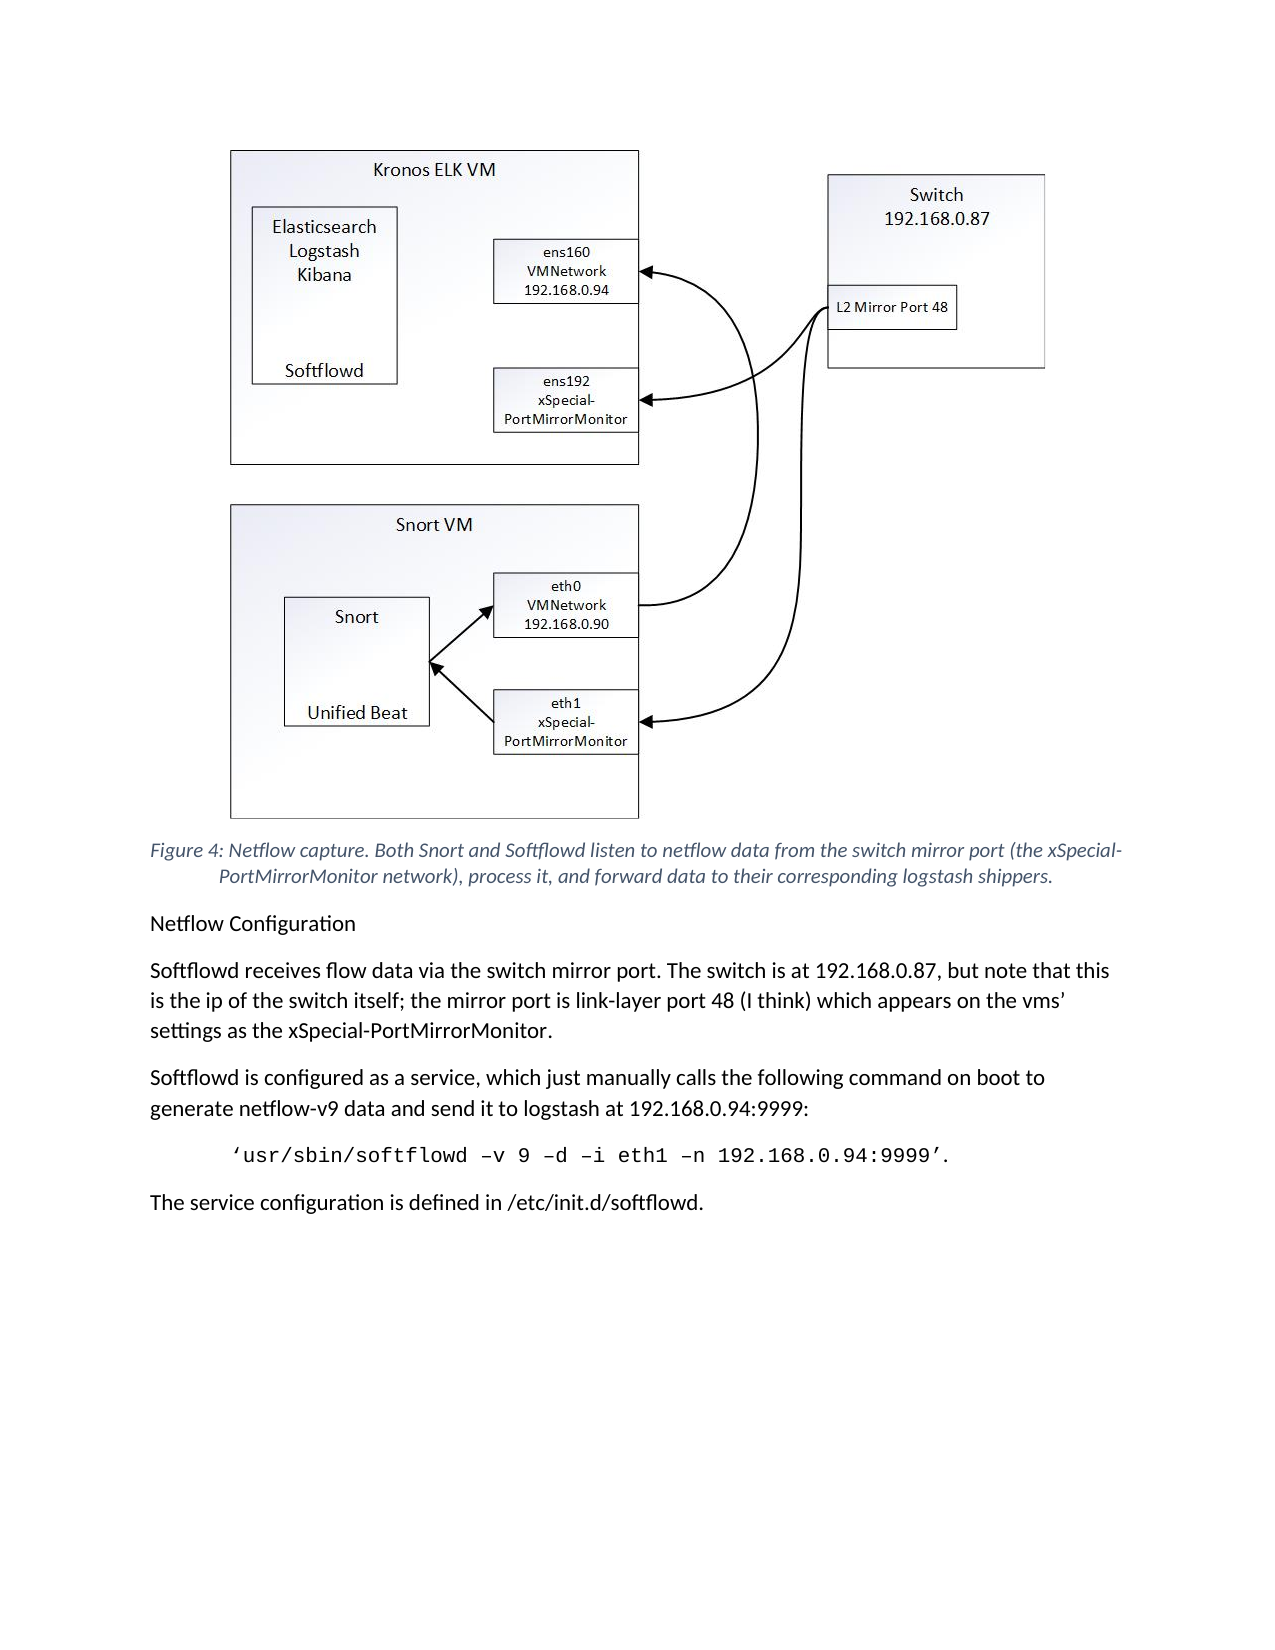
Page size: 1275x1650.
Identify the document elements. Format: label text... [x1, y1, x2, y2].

text Softflowd receives flow data via the switch mirror port. The switch is at 192.168.0.87, but note that this is the ip of the switch itself; the mirror port is link-layer port 48 (I think) which appears on the vms’ settings as the xSpecial-PortMirrorMonitor. [150, 956, 1125, 1044]
picture [229, 150, 1046, 819]
text ‘usr/sbin/softflowd –v 9 –d –i eth1 –n 192.168.0.94:9999’. [150, 1141, 1125, 1169]
text Figure 4: Netflow capture. Both Snort and Softflowd listen to netflow data from the switch mirror port (the xSpecial-PortMirrorMonitor network), process it, and forward data to their corresponding logstash shippers. [150, 838, 1125, 888]
text Softflowd is configured as a service, which just manually calls the following command on boot to generate netflow-v9 data and send it to logstash at 192.168.0.94:9999: [150, 1063, 1125, 1122]
text The service configuration is defined in /etc/init.d/softflowd. [150, 1188, 1125, 1216]
text Netflow Configuration [150, 909, 1125, 937]
